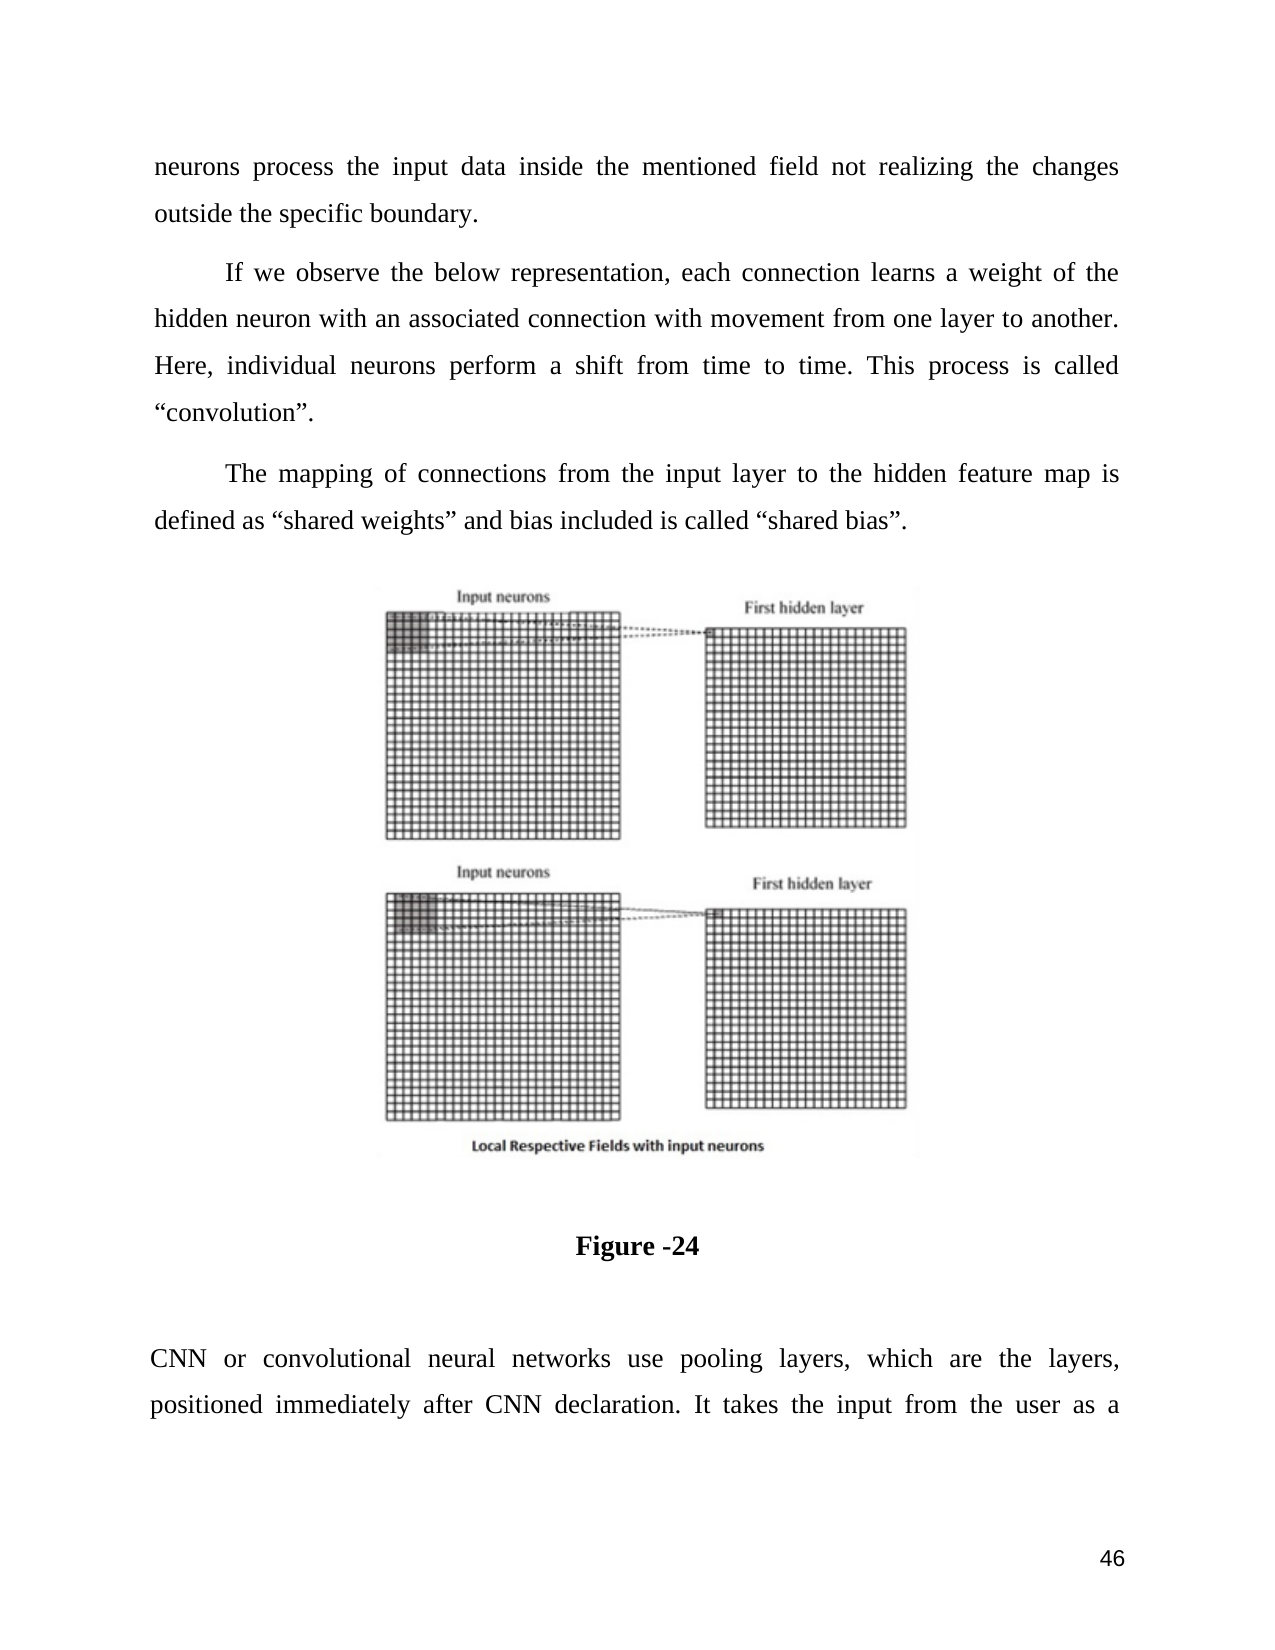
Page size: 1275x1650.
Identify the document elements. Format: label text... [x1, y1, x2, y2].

picture [371, 582, 921, 1159]
text Figure -24 [150, 1229, 1125, 1261]
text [154, 150, 1121, 228]
text If we observe the below representation, each connection learns a weight of the hidden neuron with an associated connection with movement from one layer to another. Here, individual neurons perform a shift from time to time. This process is called “convolution”. [154, 256, 1121, 427]
text The mapping of connections from the input layer to the hidden feature map is defined as “shared weights” and bias included is called “shared bias”. [154, 457, 1121, 535]
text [150, 1342, 1121, 1420]
